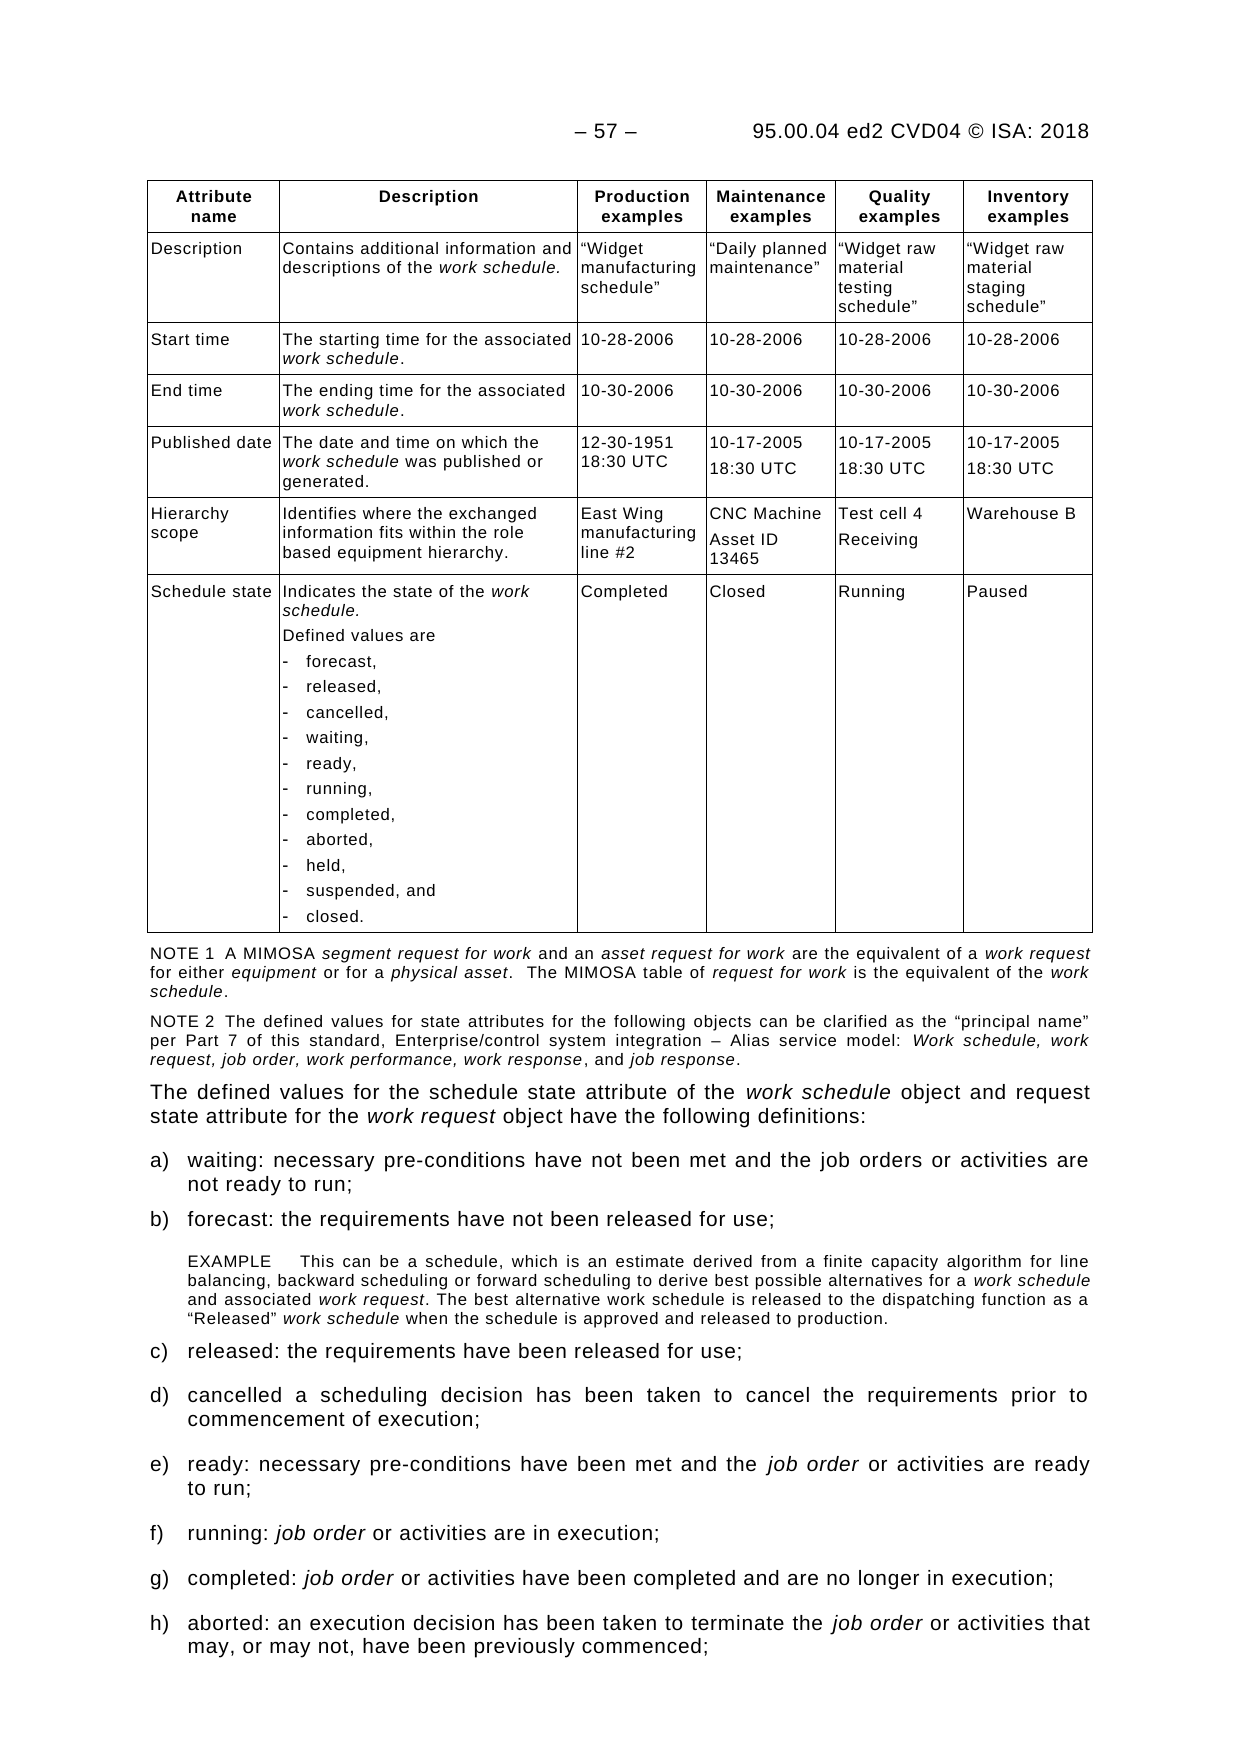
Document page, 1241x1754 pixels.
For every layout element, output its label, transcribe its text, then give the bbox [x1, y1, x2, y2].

text NOTE 1 A MIMOSA segment request for work and an asset request for work are the equivalent of a work request for either equipment or for a physical asset. The MIMOSA table of request for work is the equivalent of the work schedule. [150, 944, 1090, 1001]
text The defined values for the schedule state attribute of the work schedule object and request state attribute for the work request object have the following definitions: [150, 1079, 1090, 1127]
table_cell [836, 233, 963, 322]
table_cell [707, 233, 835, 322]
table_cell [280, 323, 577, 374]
list cancelled a scheduling decision has been taken to cancel the requirements prior to commencement of execution; [150, 1383, 1090, 1431]
text NOTE 2 The defined values for state attributes for the following objects can be clarified as the “principal name” per Part 7 of this standard, Enterprise/control system integration – Alias service model: Work schedule, work request, job order, work performance, work response, and job response. [150, 1012, 1090, 1069]
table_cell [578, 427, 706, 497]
list forecast: the requirements have not been released for use; [150, 1207, 1090, 1231]
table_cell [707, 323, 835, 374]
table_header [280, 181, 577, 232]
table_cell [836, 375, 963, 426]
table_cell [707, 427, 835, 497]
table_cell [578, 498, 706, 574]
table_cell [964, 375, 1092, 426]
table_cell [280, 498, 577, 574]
list aborted: an execution decision has been taken to terminate the job order or activities that may, or may not, have been previously commenced; [150, 1610, 1090, 1658]
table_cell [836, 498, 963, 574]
list running: job order or activities are in execution; [150, 1521, 1090, 1545]
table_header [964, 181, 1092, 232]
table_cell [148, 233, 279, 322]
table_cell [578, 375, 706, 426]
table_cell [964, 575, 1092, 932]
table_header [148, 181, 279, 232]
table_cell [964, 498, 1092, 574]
text EXAMPLE This can be a schedule, which is an estimate derived from a finite capacity algorithm for line balancing, backward scheduling or forward scheduling to derive best possible alternatives for a work schedule and associated work request. The best alternative work schedule is released to the dispatching function as a “Released” work schedule when the schedule is approved and released to production. [187, 1251, 1090, 1328]
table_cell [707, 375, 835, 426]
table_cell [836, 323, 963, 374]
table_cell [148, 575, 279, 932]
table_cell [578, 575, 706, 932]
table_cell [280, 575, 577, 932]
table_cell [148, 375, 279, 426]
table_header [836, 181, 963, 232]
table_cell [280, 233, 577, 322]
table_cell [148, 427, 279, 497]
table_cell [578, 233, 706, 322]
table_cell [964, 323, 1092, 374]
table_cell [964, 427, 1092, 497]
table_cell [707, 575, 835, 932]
list waiting: necessary pre-conditions have not been met and the job orders or activities are not ready to run; [150, 1148, 1090, 1196]
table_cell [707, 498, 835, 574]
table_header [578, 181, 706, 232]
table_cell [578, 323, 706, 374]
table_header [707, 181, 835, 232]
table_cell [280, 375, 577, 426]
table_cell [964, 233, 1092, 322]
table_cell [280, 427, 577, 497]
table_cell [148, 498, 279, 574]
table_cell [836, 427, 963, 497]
list completed: job order or activities have been completed and are no longer in execution; [150, 1566, 1090, 1589]
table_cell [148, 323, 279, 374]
list ready: necessary pre-conditions have been met and the job order or activities are ready to run; [150, 1452, 1090, 1500]
list released: the requirements have been released for use; [150, 1338, 1090, 1362]
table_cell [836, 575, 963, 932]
